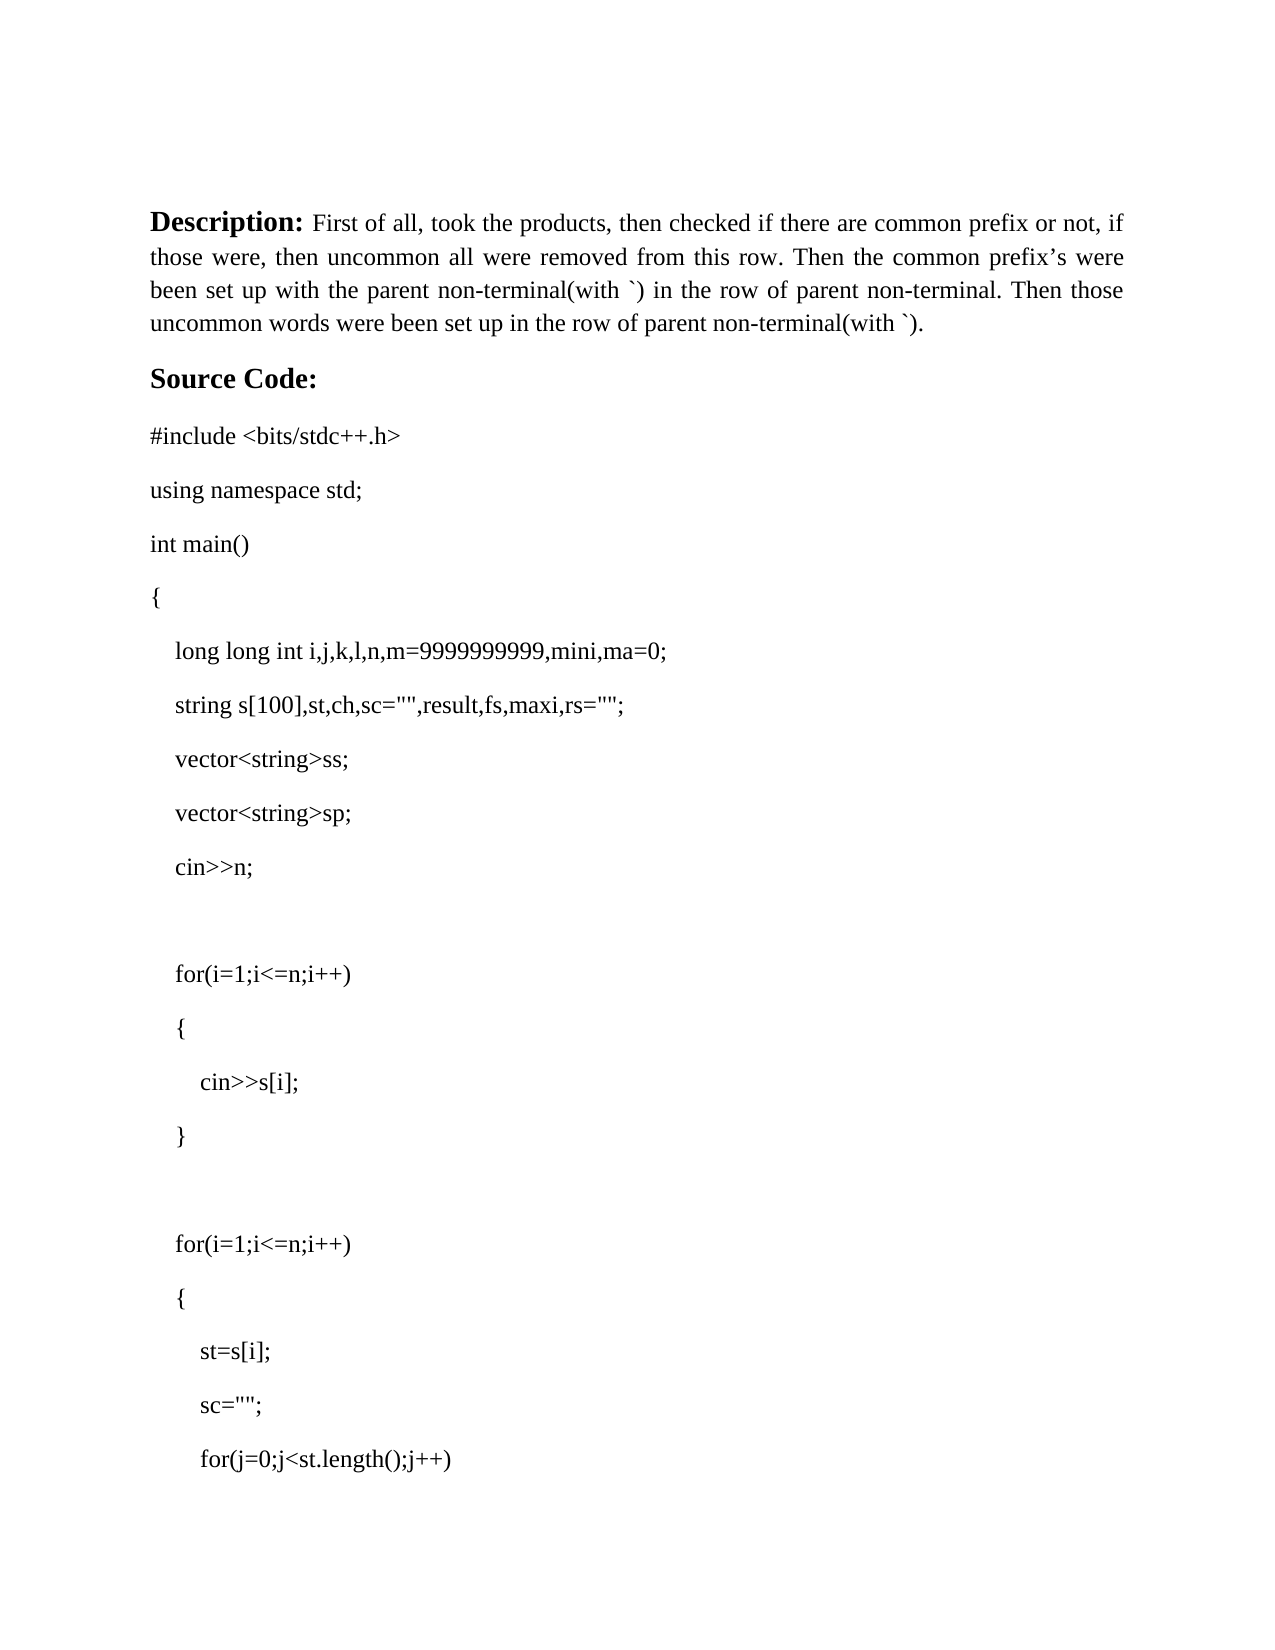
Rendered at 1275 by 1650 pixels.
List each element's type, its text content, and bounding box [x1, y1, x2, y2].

text } [150, 1121, 1125, 1150]
text using namespace std; [150, 475, 1125, 503]
text vector<string>ss; [150, 744, 1125, 773]
text long long int i,j,k,l,n,m=9999999999,mini,ma=0; [150, 636, 1125, 665]
text int main() [150, 529, 1125, 557]
text vector<string>sp; [150, 798, 1125, 827]
text { [150, 582, 1125, 611]
text Source Code: [150, 362, 1125, 395]
text cin>>n; [150, 852, 1125, 881]
text string s[100],st,ch,sc="",result,fs,maxi,rs=""; [150, 690, 1125, 719]
text Description: First of all, took the products, then checked if there are common prefix or not, if those were, then uncommon all were removed from this row. Then the common prefix’s were been set up with the parent non-terminal(with `) in the row of parent non-terminal. Then those uncommon words were been set up in the row of parent non-terminal(with `). [150, 204, 1125, 336]
text sc=""; [150, 1390, 1125, 1419]
text for(i=1;i<=n;i++) [150, 959, 1125, 988]
text for(j=0;j<st.length();j++) [150, 1444, 1125, 1473]
text #include <bits/stdc++.h> [150, 421, 1125, 450]
text cin>>s[i]; [150, 1067, 1125, 1096]
text { [150, 1013, 1125, 1042]
text { [150, 1283, 1125, 1311]
text st=s[i]; [150, 1336, 1125, 1365]
text for(i=1;i<=n;i++) [150, 1229, 1125, 1257]
